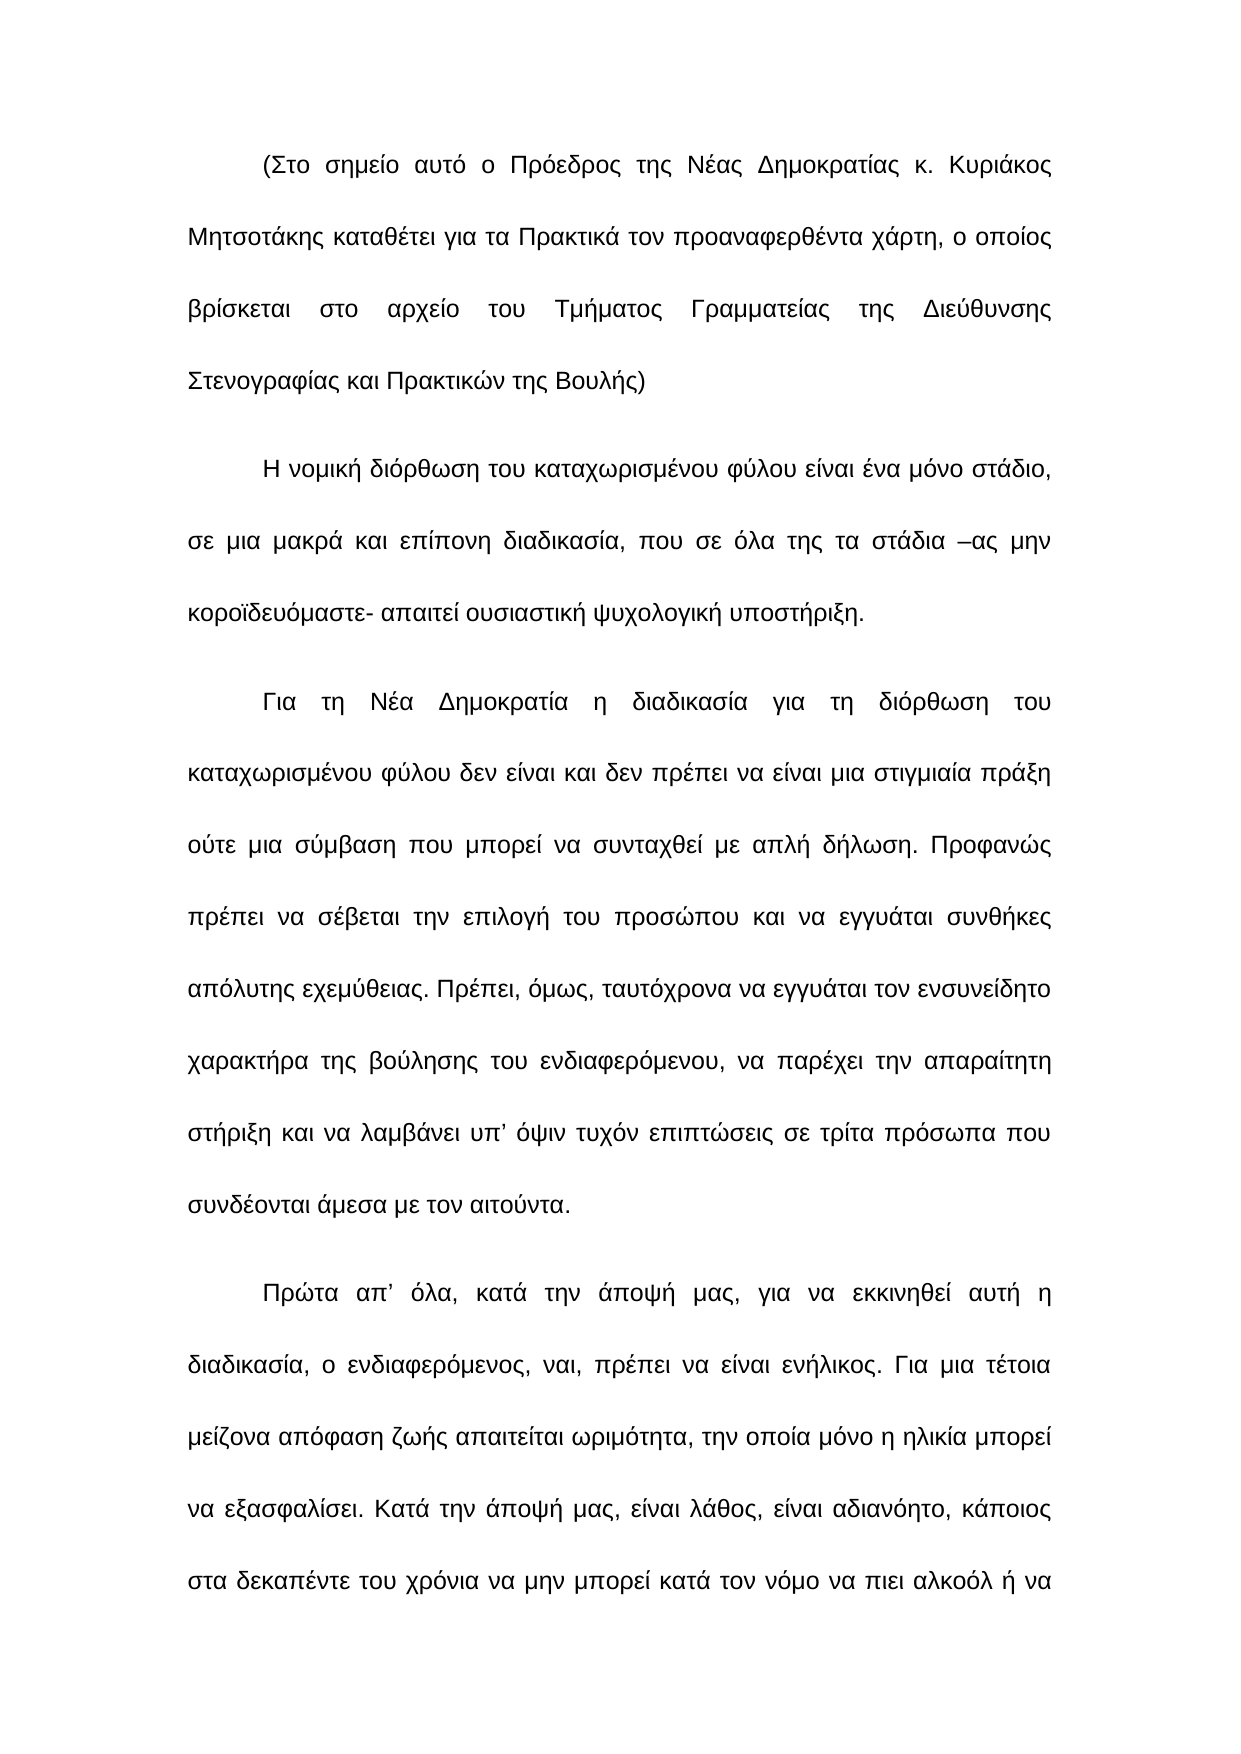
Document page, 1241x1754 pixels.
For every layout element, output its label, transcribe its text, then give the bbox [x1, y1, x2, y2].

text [187, 1278, 1053, 1594]
text Η νομική διόρθωση του καταχωρισμένου φύλου είναι ένα μόνο στάδιο, σε μια μακρά και επίπονη διαδικασία, που σε όλα της τα στάδια –ας μην κοροϊδευόμαστε- απαιτεί ουσιαστική ψυχολογική υποστήριξη. [187, 454, 1053, 627]
text (Στο σημείο αυτό ο Πρόεδρος της Νέας Δημοκρατίας κ. Κυριάκος Μητσοτάκης καταθέτει για τα Πρακτικά τον προαναφερθέντα χάρτη, ο οποίος βρίσκεται στο αρχείο του Τμήματος Γραμματείας της Διεύθυνσης Στενογραφίας και Πρακτικών της Βουλής) [187, 150, 1053, 394]
text Για τη Νέα Δημοκρατία η διαδικασία για τη διόρθωση του καταχωρισμένου φύλου δεν είναι και δεν πρέπει να είναι μια στιγμιαία πράξη ούτε μια σύμβαση που μπορεί να συνταχθεί με απλή δήλωση. Προφανώς πρέπει να σέβεται την επιλογή του προσώπου και να εγγυάται συνθήκες απόλυτης εχεμύθειας. Πρέπει, όμως, ταυτόχρονα να εγγυάται τον ενσυνείδητο χαρακτήρα της βούλησης του ενδιαφερόμενου, να παρέχει την απαραίτητη στήριξη και να λαμβάνει υπ’ όψιν τυχόν επιπτώσεις σε τρίτα πρόσωπα που συνδέονται άμεσα με τον αιτούντα. [187, 686, 1053, 1218]
